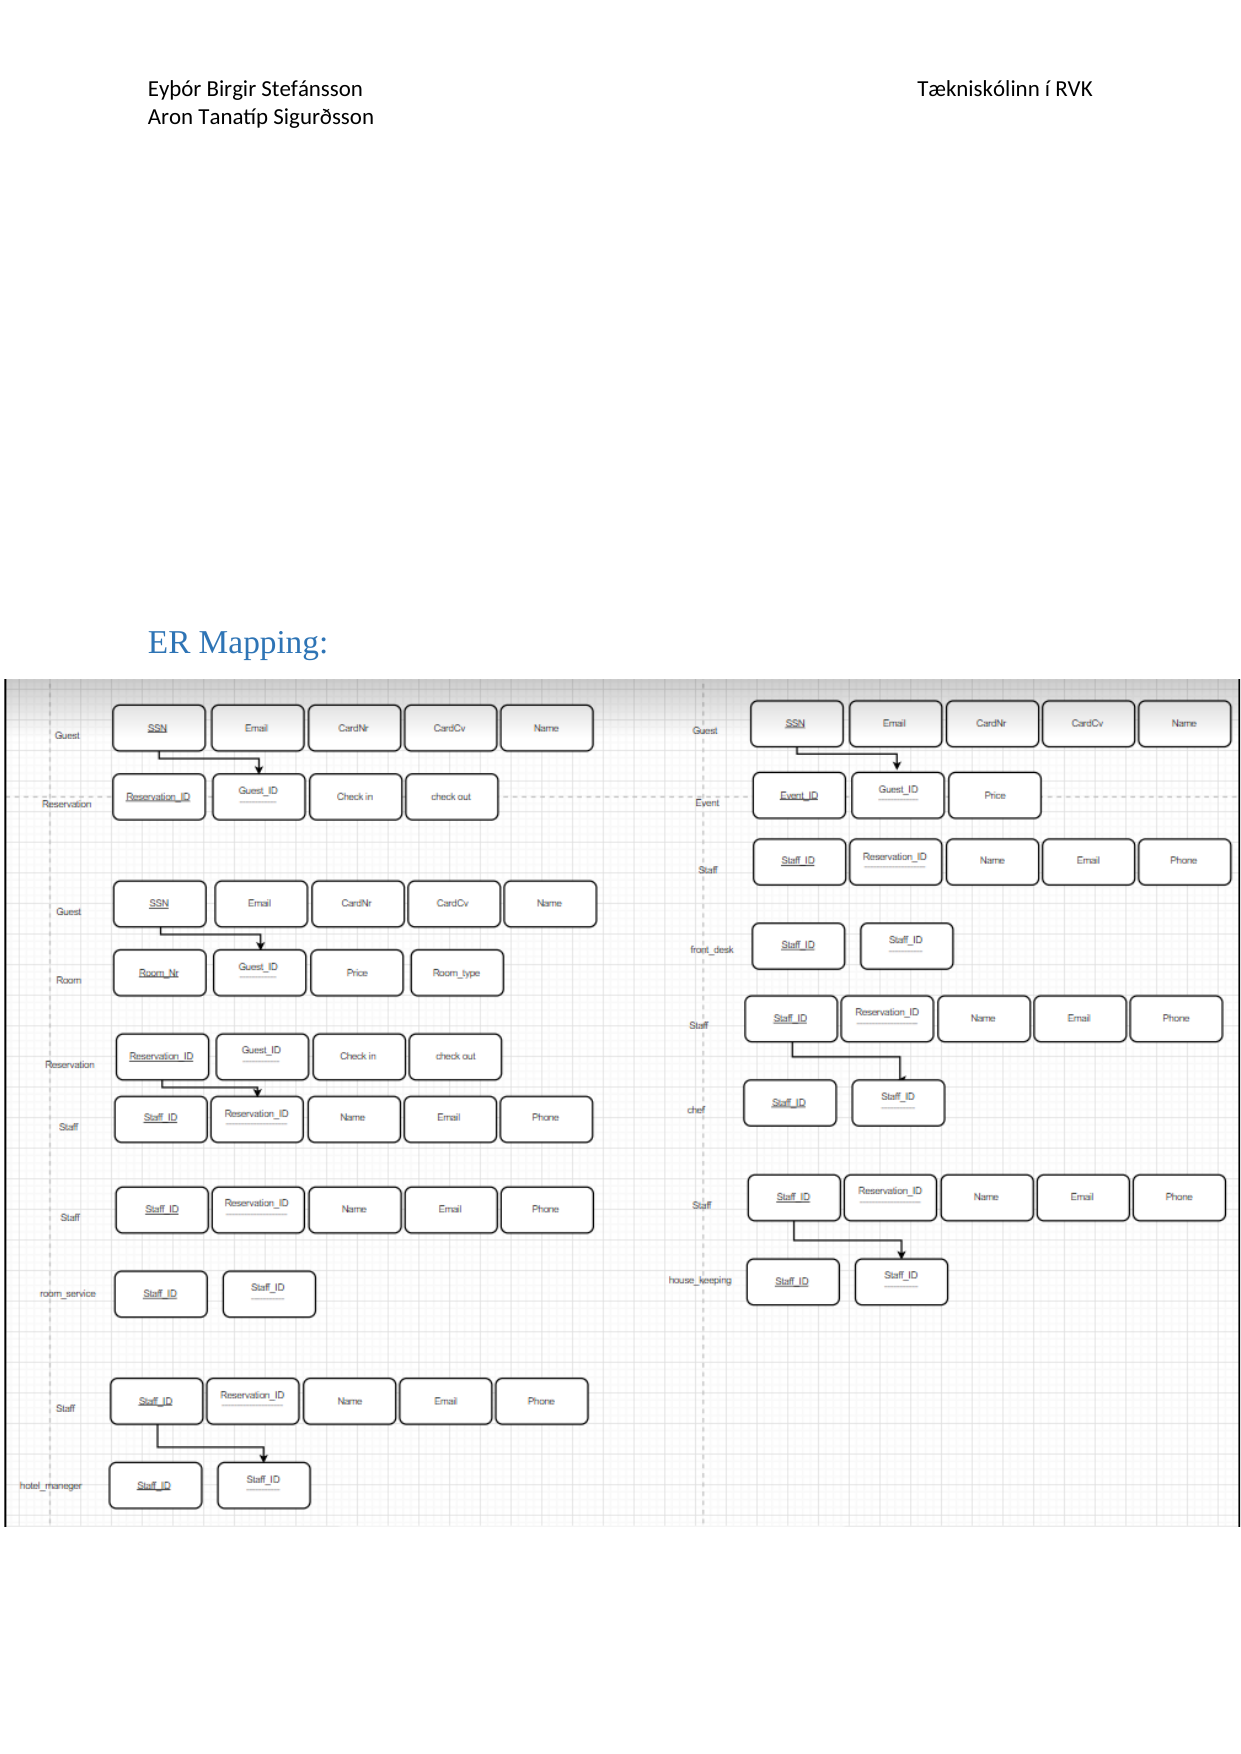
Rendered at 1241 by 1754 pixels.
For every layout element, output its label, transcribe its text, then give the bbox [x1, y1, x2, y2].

picture [4, 679, 1241, 1527]
text ER Mapping: [148, 622, 1093, 660]
